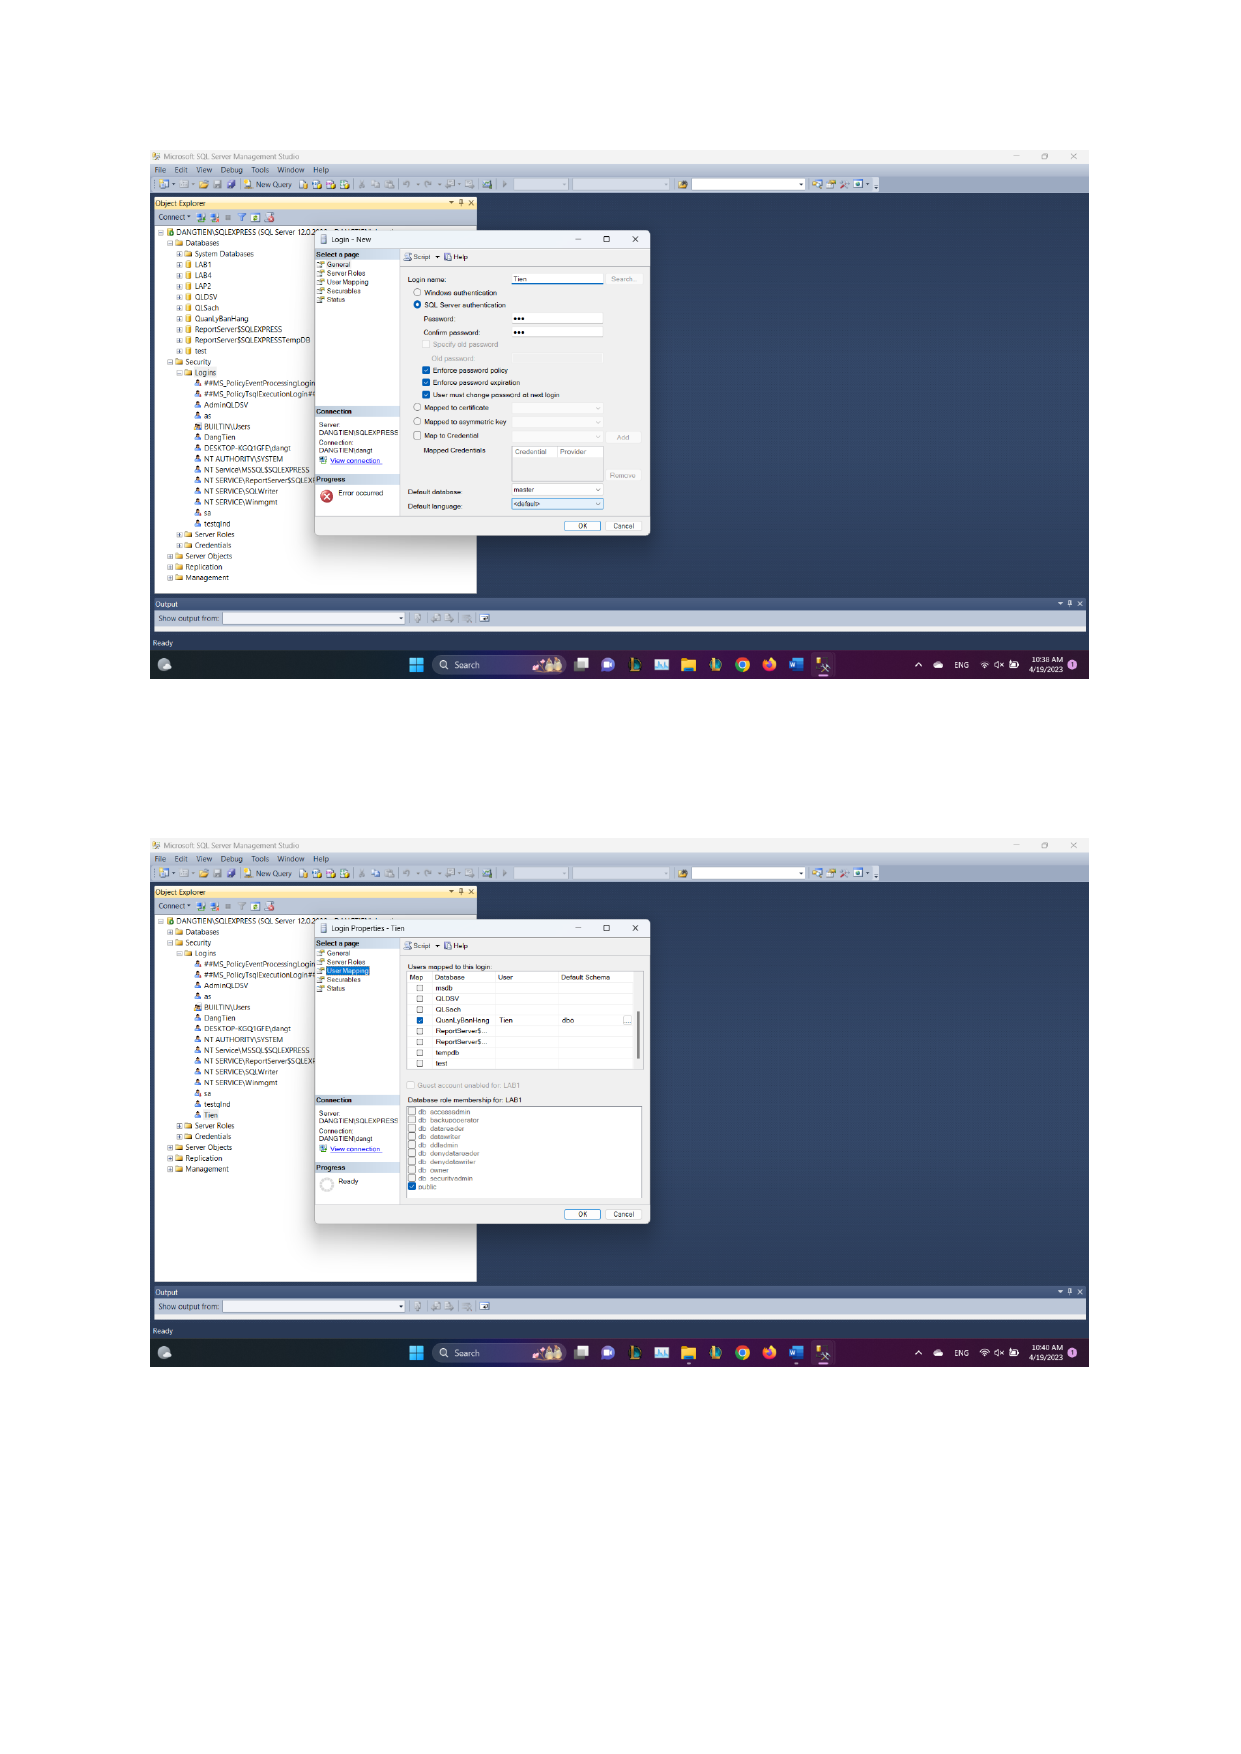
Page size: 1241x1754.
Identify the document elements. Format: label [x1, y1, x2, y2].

picture [150, 150, 1089, 679]
picture [150, 838, 1089, 1367]
